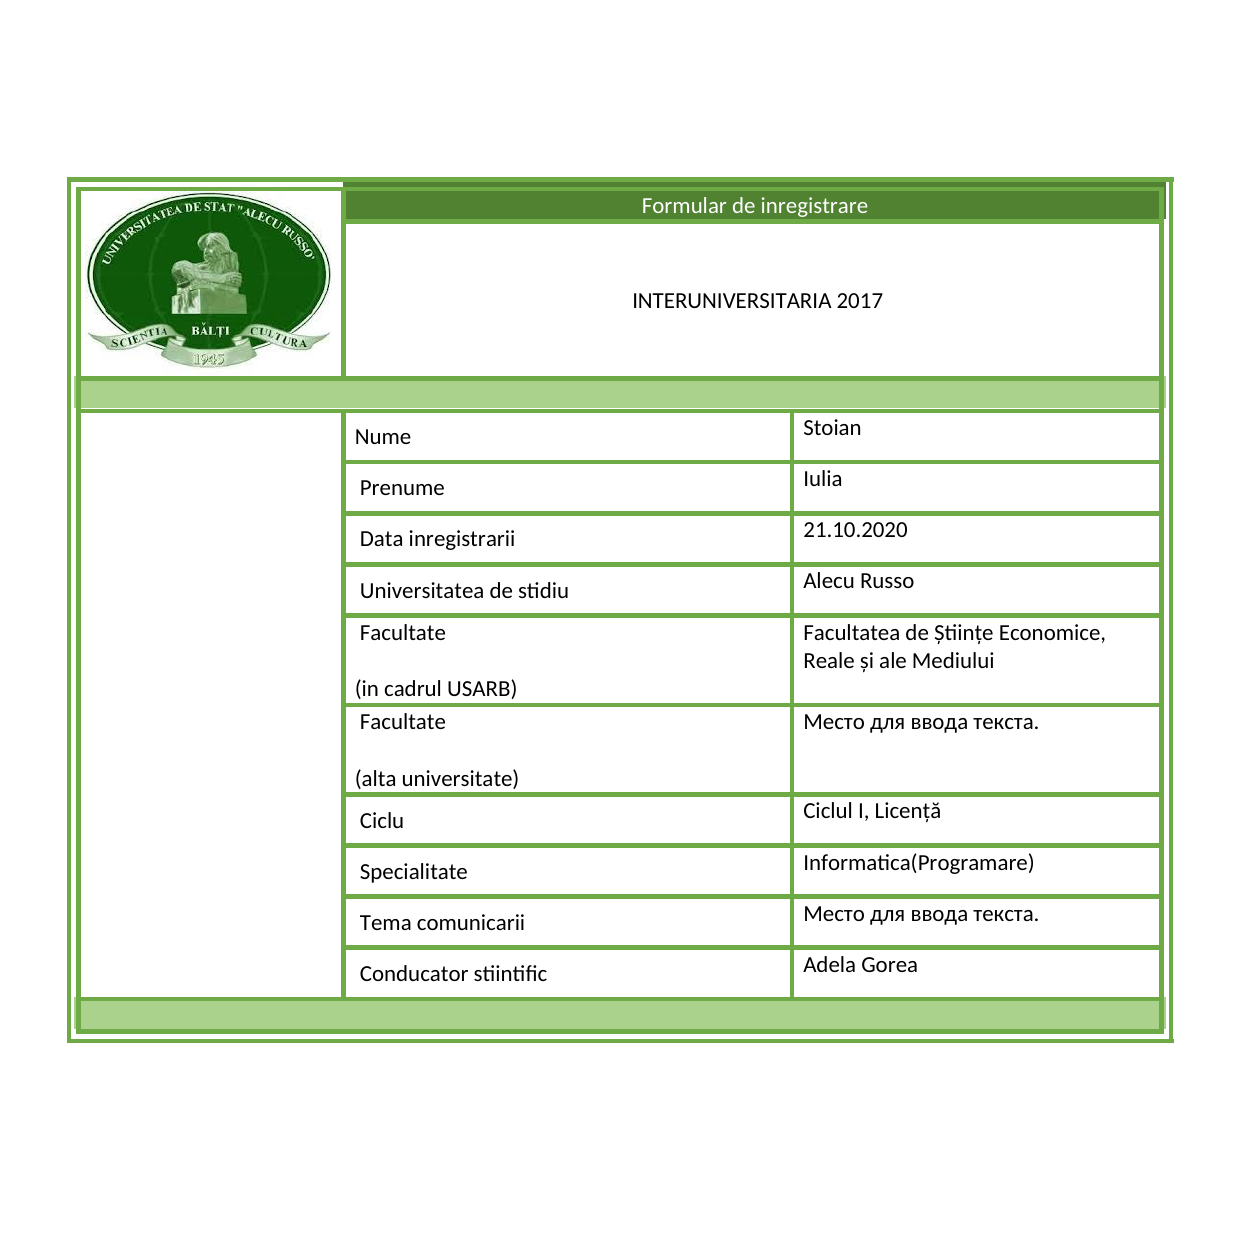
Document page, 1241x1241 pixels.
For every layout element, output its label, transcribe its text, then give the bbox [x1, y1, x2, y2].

table_cell [346, 618, 790, 702]
table_header Formular de inregistrare [343, 182, 1166, 219]
table_cell [794, 848, 1159, 894]
table_cell [81, 413, 341, 997]
table_cell [81, 381, 1159, 408]
table_cell [346, 707, 790, 792]
table_cell [81, 1001, 1159, 1029]
table_header [74, 182, 343, 376]
picture [85, 191, 333, 376]
